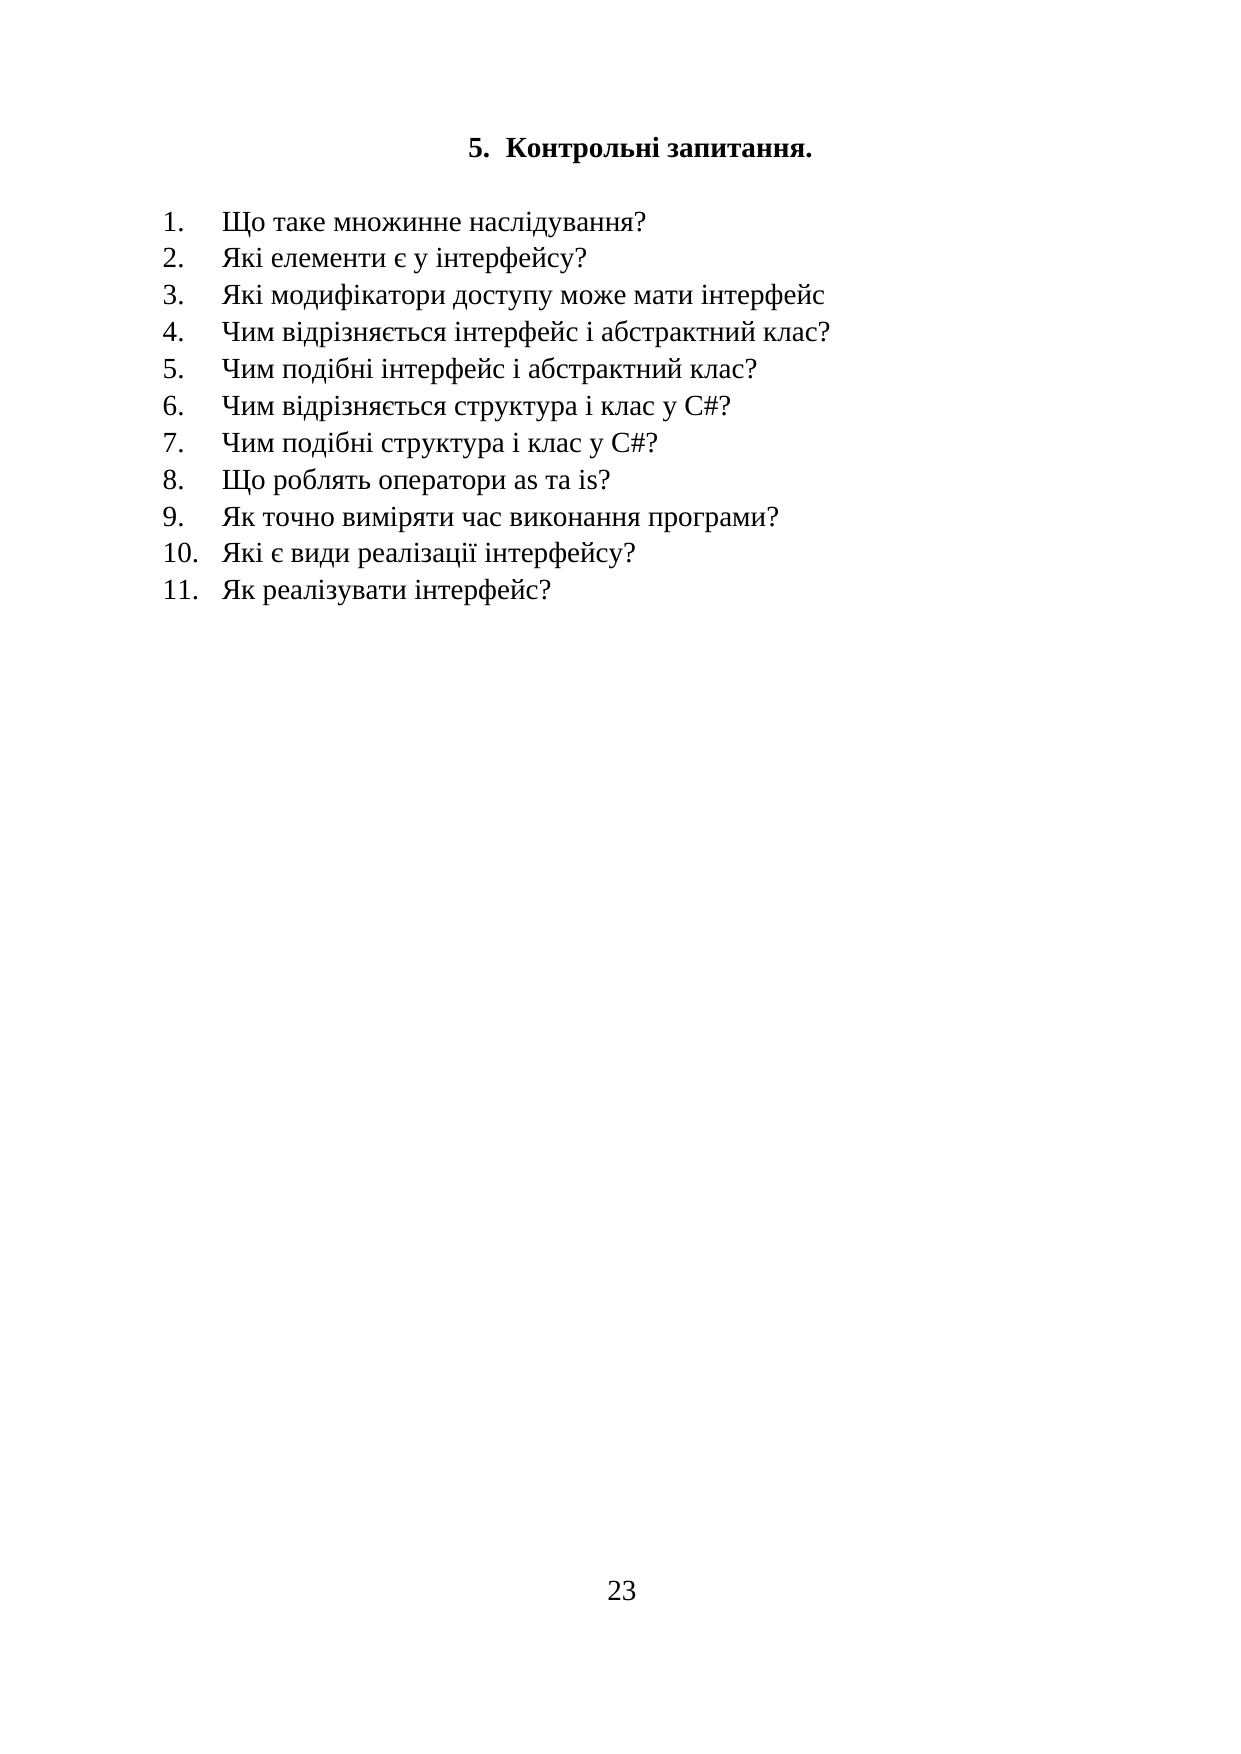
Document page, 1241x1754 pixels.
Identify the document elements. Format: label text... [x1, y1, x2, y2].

list Чим подібні структура і клас у С#? [162, 425, 1081, 458]
subtitle Контрольні запитання. [200, 130, 1081, 163]
list Які є види реалізації інтерфейсу? [162, 536, 1081, 569]
list Що роблять оператори as та is? [162, 462, 1081, 495]
list Які елементи є у інтерфейсу? [162, 241, 1081, 274]
list Чим відрізняється інтерфейс і абстрактний клас? [162, 314, 1081, 348]
list Які модифікатори доступу може мати інтерфейс [162, 277, 1081, 311]
list Чим відрізняється структура і клас у С#? [162, 388, 1081, 422]
list Що таке множинне наслідування? [162, 204, 1081, 237]
list Чим подібні інтерфейс і абстрактний клас? [162, 351, 1081, 385]
list Як реалізувати інтерфейс? [162, 572, 1081, 606]
list Як точно виміряти час виконання програми? [162, 499, 1081, 532]
